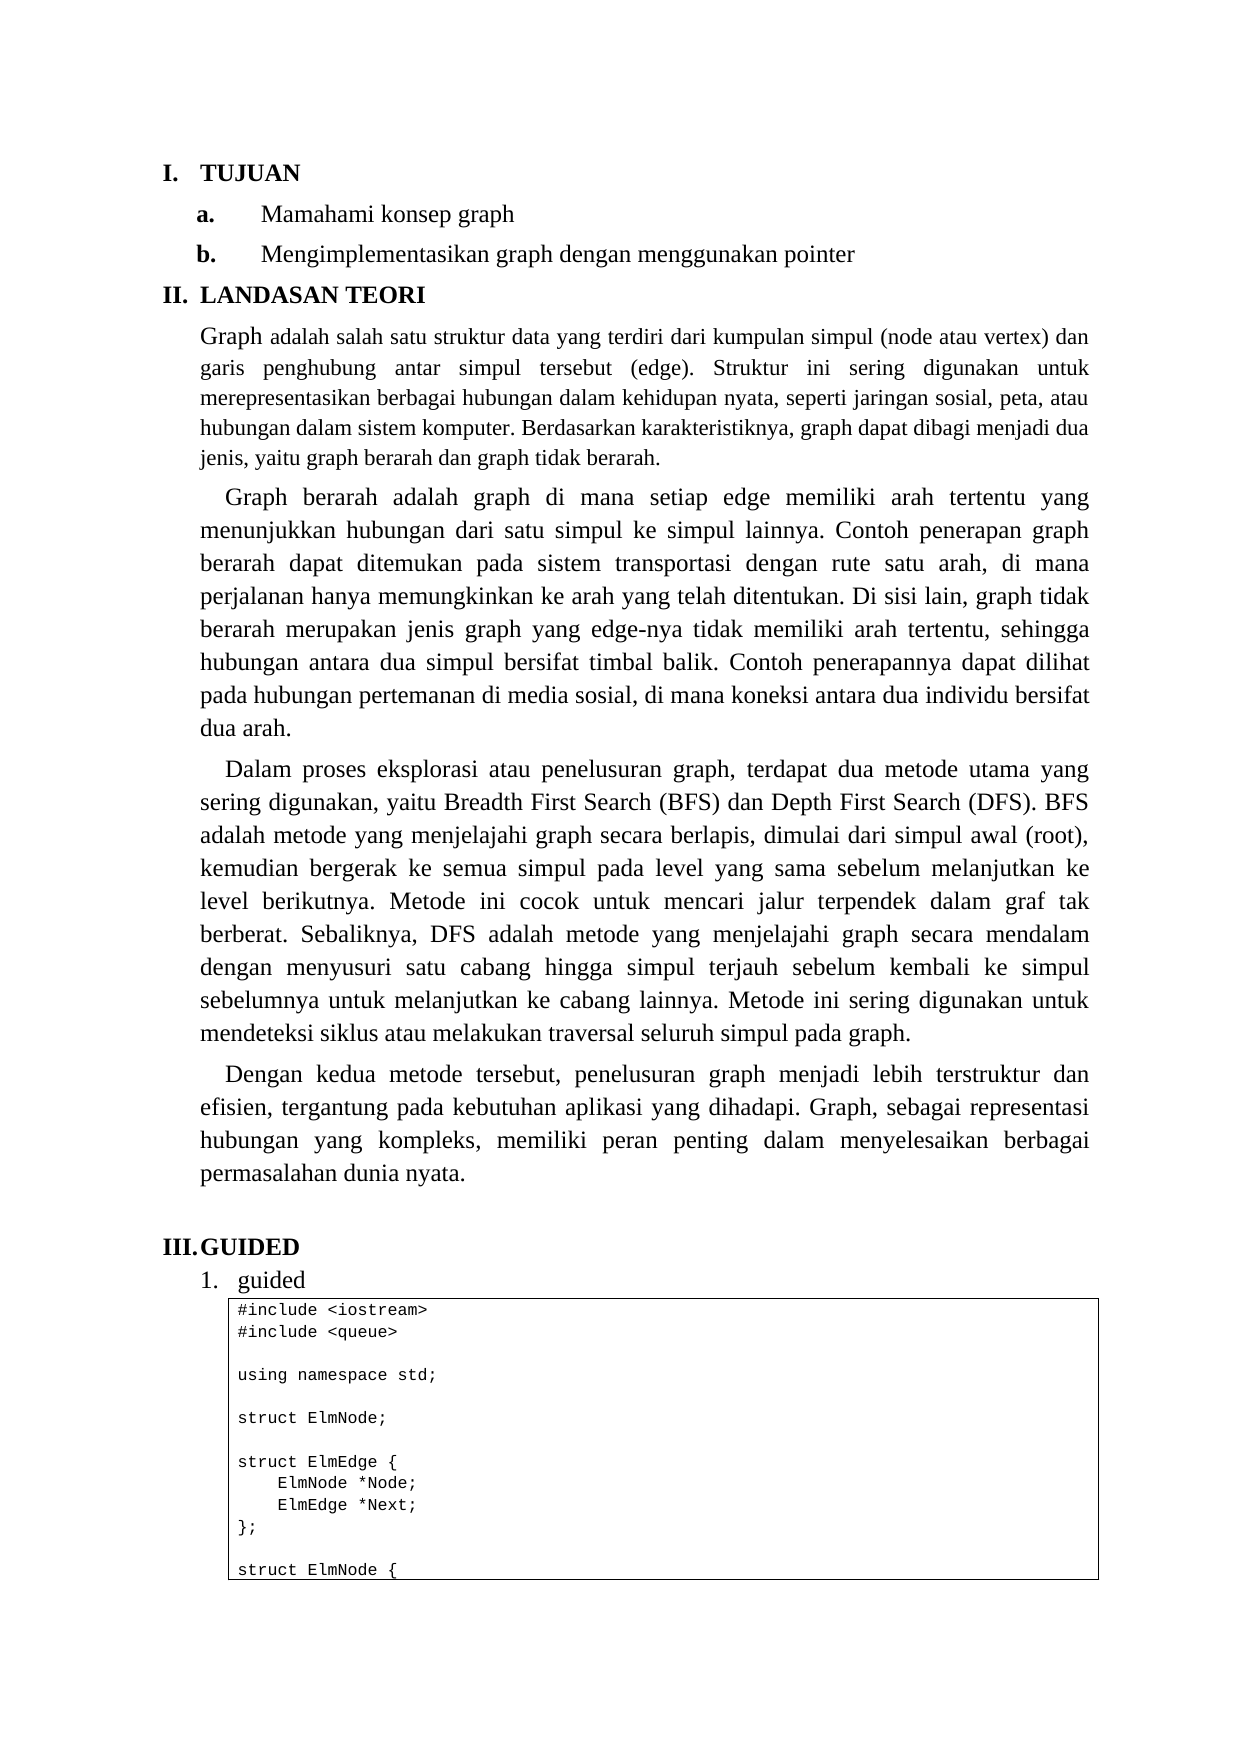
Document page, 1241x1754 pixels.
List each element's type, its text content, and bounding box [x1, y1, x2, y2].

list Graph berarah adalah graph di mana setiap edge memiliki arah tertentu yang menunjukkan hubungan dari satu simpul ke simpul lainnya. Contoh penerapan graph berarah dapat ditemukan pada sistem transportasi dengan rute satu arah, di mana perjalanan hanya memungkinkan ke arah yang telah ditentukan. Di sisi lain, graph tidak berarah merupakan jenis graph yang edge-nya tidak memiliki arah tertentu, sehingga hubungan antara dua simpul bersifat timbal balik. Contoh penerapannya dapat dilihat pada hubungan pertemanan di media sosial, di mana koneksi antara dua individu bersifat dua arah. [200, 482, 1090, 742]
list ElmNode *Node; [229, 1472, 1098, 1493]
list struct ElmNode; [229, 1407, 1098, 1429]
list ElmEdge *Next; [229, 1493, 1098, 1515]
list using namespace std; [229, 1363, 1098, 1385]
list }; [229, 1515, 1098, 1537]
list LANDASAN TEORI [162, 280, 1090, 309]
list Dalam proses eksplorasi atau penelusuran graph, terdapat dua metode utama yang sering digunakan, yaitu Breadth First Search (BFS) dan Depth First Search (DFS). BFS adalah metode yang menjelajahi graph secara berlapis, dimulai dari simpul awal (root), kemudian bergerak ke semua simpul pada level yang sama sebelum melanjutkan ke level berikutnya. Metode ini cocok untuk mencari jalur terpendek dalam graf tak berberat. Sebaliknya, DFS adalah metode yang menjelajahi graph secara mendalam dengan menyusuri satu cabang hingga simpul terjauh sebelum kembali ke simpul sebelumnya untuk melanjutkan ke cabang lainnya. Metode ini sering digunakan untuk mendeteksi siklus atau melakukan traversal seluruh simpul pada graph. [200, 754, 1090, 1047]
list Mamahami konsep graph [196, 199, 1090, 227]
list guided [200, 1265, 1090, 1294]
list struct ElmNode { [229, 1558, 1098, 1579]
list #include <iostream> [229, 1299, 1098, 1320]
list #include <queue> [229, 1320, 1098, 1342]
list struct ElmEdge { [229, 1450, 1098, 1472]
list Graph adalah salah satu struktur data yang terdiri dari kumpulan simpul (node atau vertex) dan garis penghubung antar simpul tersebut (edge). Struktur ini sering digunakan untuk merepresentasikan berbagai hubungan dalam kehidupan nyata, seperti jaringan sosial, peta, atau hubungan dalam sistem komputer. Berdasarkan karakteristiknya, graph dapat dibagi menjadi dua jenis, yaitu graph berarah dan graph tidak berarah. [200, 321, 1090, 471]
list GUIDED [162, 1232, 1090, 1261]
list Dengan kedua metode tersebut, penelusuran graph menjadi lebih terstruktur dan efisien, tergantung pada kebutuhan aplikasi yang dihadapi. Graph, sebagai representasi hubungan yang kompleks, memiliki peran penting dalam menyelesaikan berbagai permasalahan dunia nyata. [162, 1059, 1090, 1187]
list TUJUAN [162, 158, 1090, 187]
list Mengimplementasikan graph dengan menggunakan pointer [196, 239, 1090, 268]
